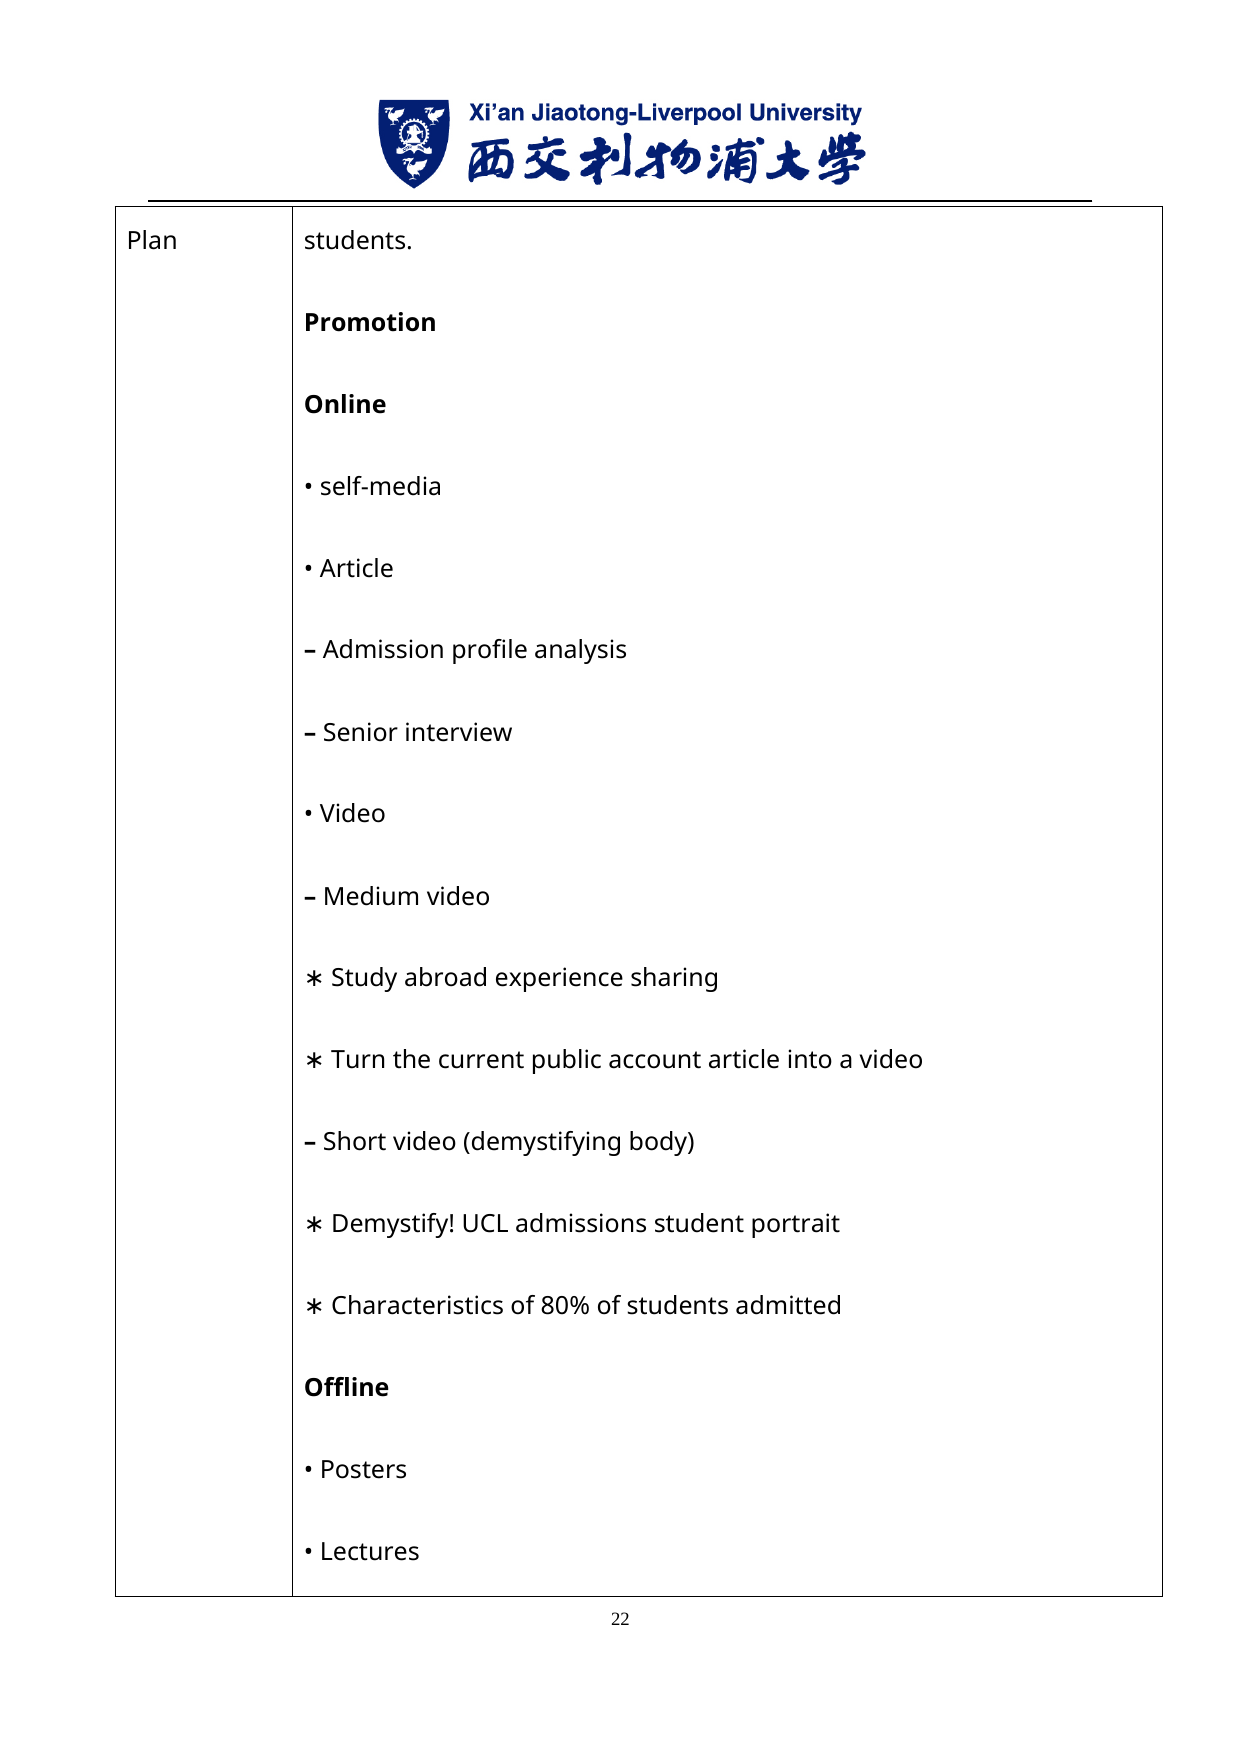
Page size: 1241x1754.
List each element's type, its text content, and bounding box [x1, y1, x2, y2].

picture [363, 88, 877, 198]
table_cell Project Marketing and Sales Plan [116, 207, 292, 1596]
